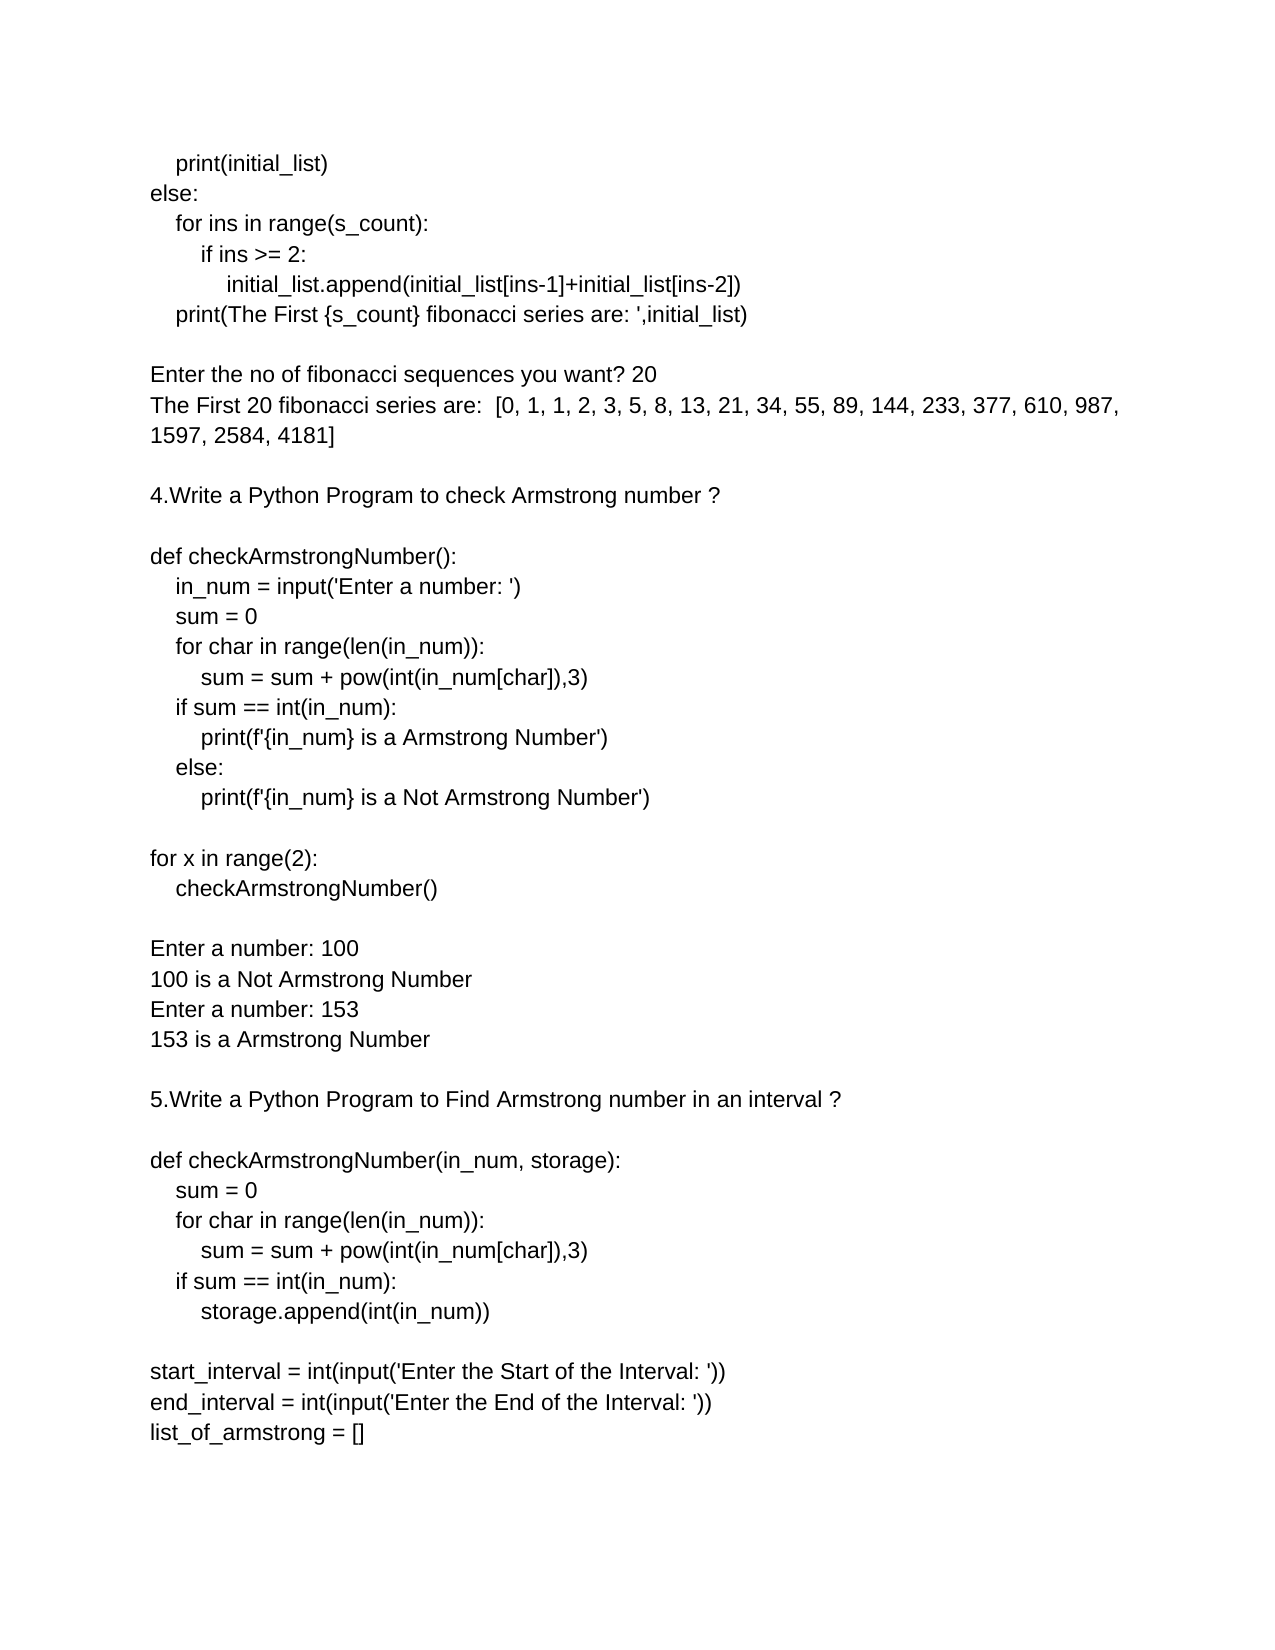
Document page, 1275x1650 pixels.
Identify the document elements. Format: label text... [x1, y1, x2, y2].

text def checkArmstrongNumber(in_num, storage): [150, 1147, 1125, 1173]
text if sum == int(in_num): [150, 694, 1125, 720]
text storage.append(int(in_num)) [150, 1298, 1125, 1324]
text checkArmstrongNumber() [150, 875, 1125, 901]
text print(initial_list) [150, 150, 1125, 176]
text else: [150, 180, 1125, 207]
text in_num = input('Enter a number: ') [150, 573, 1125, 599]
text print(f'{in_num} is a Armstrong Number') [150, 724, 1125, 750]
text for x in range(2): [150, 845, 1125, 871]
text for ins in range(s_count): [150, 210, 1125, 237]
text for char in range(len(in_num)): [150, 1207, 1125, 1234]
text initial_list.append(initial_list[ins-1]+initial_list[ins-2]) [150, 271, 1125, 297]
text else: [150, 754, 1125, 781]
text if ins >= 2: [150, 241, 1125, 267]
text list_of_armstrong = [] [150, 1419, 1125, 1445]
text print(f'{in_num} is a Not Armstrong Number') [150, 784, 1125, 811]
text Enter a number: 100 [150, 935, 1125, 962]
text The First 20 fibonacci series are: [0, 1, 1, 2, 3, 5, 8, 13, 21, 34, 55, 89, 144, 233, 377, 610, 987, 1597, 2584, 4181] [150, 392, 1125, 448]
text 5.Write a Python Program to Find Armstrong number in an interval ? [150, 1086, 1125, 1113]
text sum = 0 [150, 1177, 1125, 1203]
text sum = sum + pow(int(in_num[char]),3) [150, 663, 1125, 690]
text if sum == int(in_num): [150, 1268, 1125, 1294]
text 153 is a Armstrong Number [150, 1026, 1125, 1052]
text 100 is a Not Armstrong Number [150, 966, 1125, 992]
text start_interval = int(input('Enter the Start of the Interval: ')) [150, 1358, 1125, 1385]
text 4.Write a Python Program to check Armstrong number ? [150, 482, 1125, 509]
text print(The First {s_count} fibonacci series are: ',initial_list) [150, 301, 1125, 327]
text sum = sum + pow(int(in_num[char]),3) [150, 1237, 1125, 1264]
text def checkArmstrongNumber(): [150, 543, 1125, 569]
text for char in range(len(in_num)): [150, 633, 1125, 660]
text Enter the no of fibonacci sequences you want? 20 [150, 361, 1125, 388]
text end_interval = int(input('Enter the End of the Interval: ')) [150, 1388, 1125, 1415]
text Enter a number: 153 [150, 996, 1125, 1022]
text sum = 0 [150, 603, 1125, 629]
